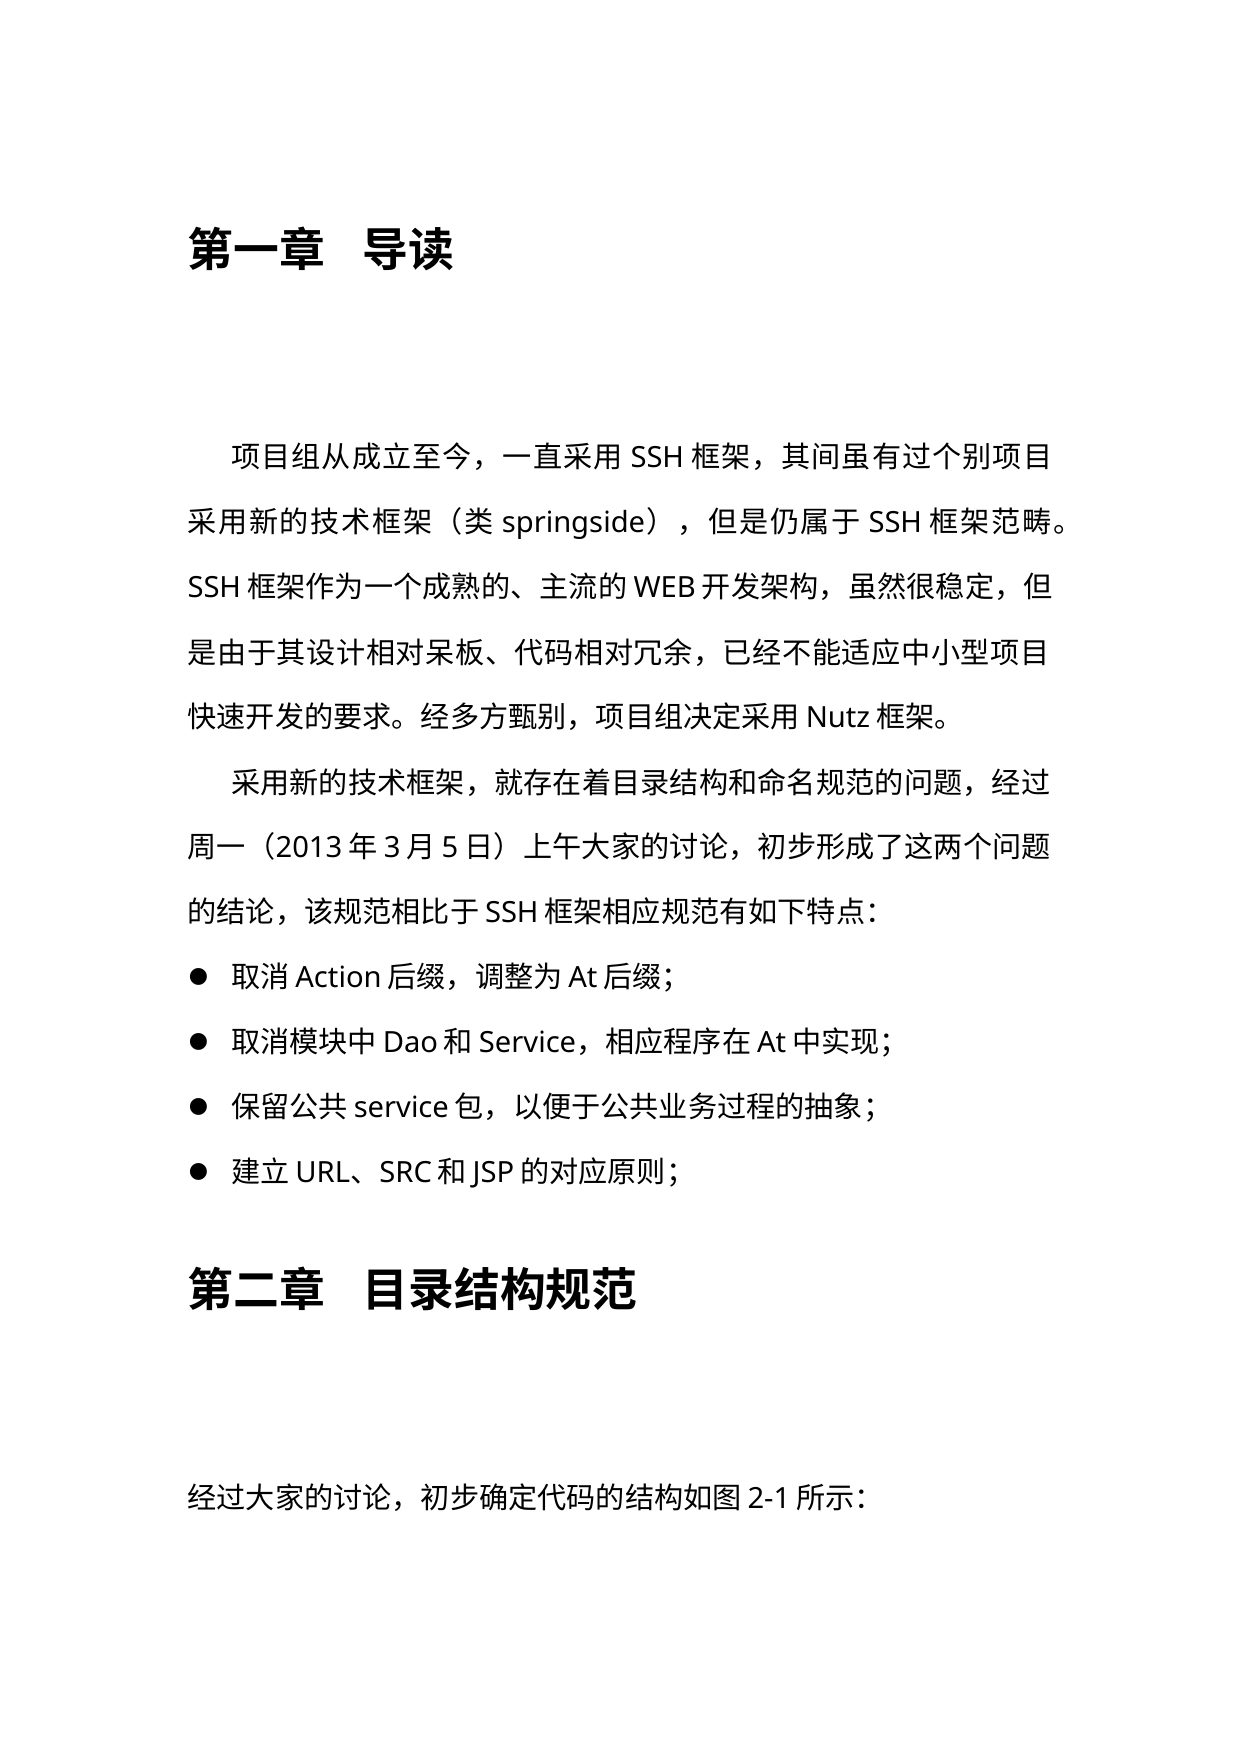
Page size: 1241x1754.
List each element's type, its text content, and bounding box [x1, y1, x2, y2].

subtitle 导读 [187, 197, 1053, 295]
list 建立URL、SRC和JSP的对应原则； [187, 1138, 1053, 1203]
list 取消Action后缀，调整为At后缀； [187, 943, 1053, 1008]
text 采用新的技术框架，就存在着目录结构和命名规范的问题，经过周一（2013年3月5日）上午大家的讨论，初步形成了这两个问题的结论，该规范相比于SSH框架相应规范有如下特点： [187, 748, 1053, 943]
list 取消模块中Dao和Service，相应程序在At中实现； [187, 1008, 1053, 1073]
list 保留公共service包，以便于公共业务过程的抽象； [187, 1073, 1053, 1138]
text 项目组从成立至今，一直采用SSH框架，其间虽有过个别项目采用新的技术框架（类springside），但是仍属于SSH框架范畴。SSH框架作为一个成熟的、主流的WEB开发架构，虽然很稳定，但是由于其设计相对呆板、代码相对冗余，已经不能适应中小型项目快速开发的要求。经多方甄别，项目组决定采用Nutz框架。 [187, 423, 1053, 748]
text 经过大家的讨论，初步确定代码的结构如图2-1所示： [187, 1464, 1053, 1529]
subtitle 目录结构规范 [187, 1238, 1053, 1336]
